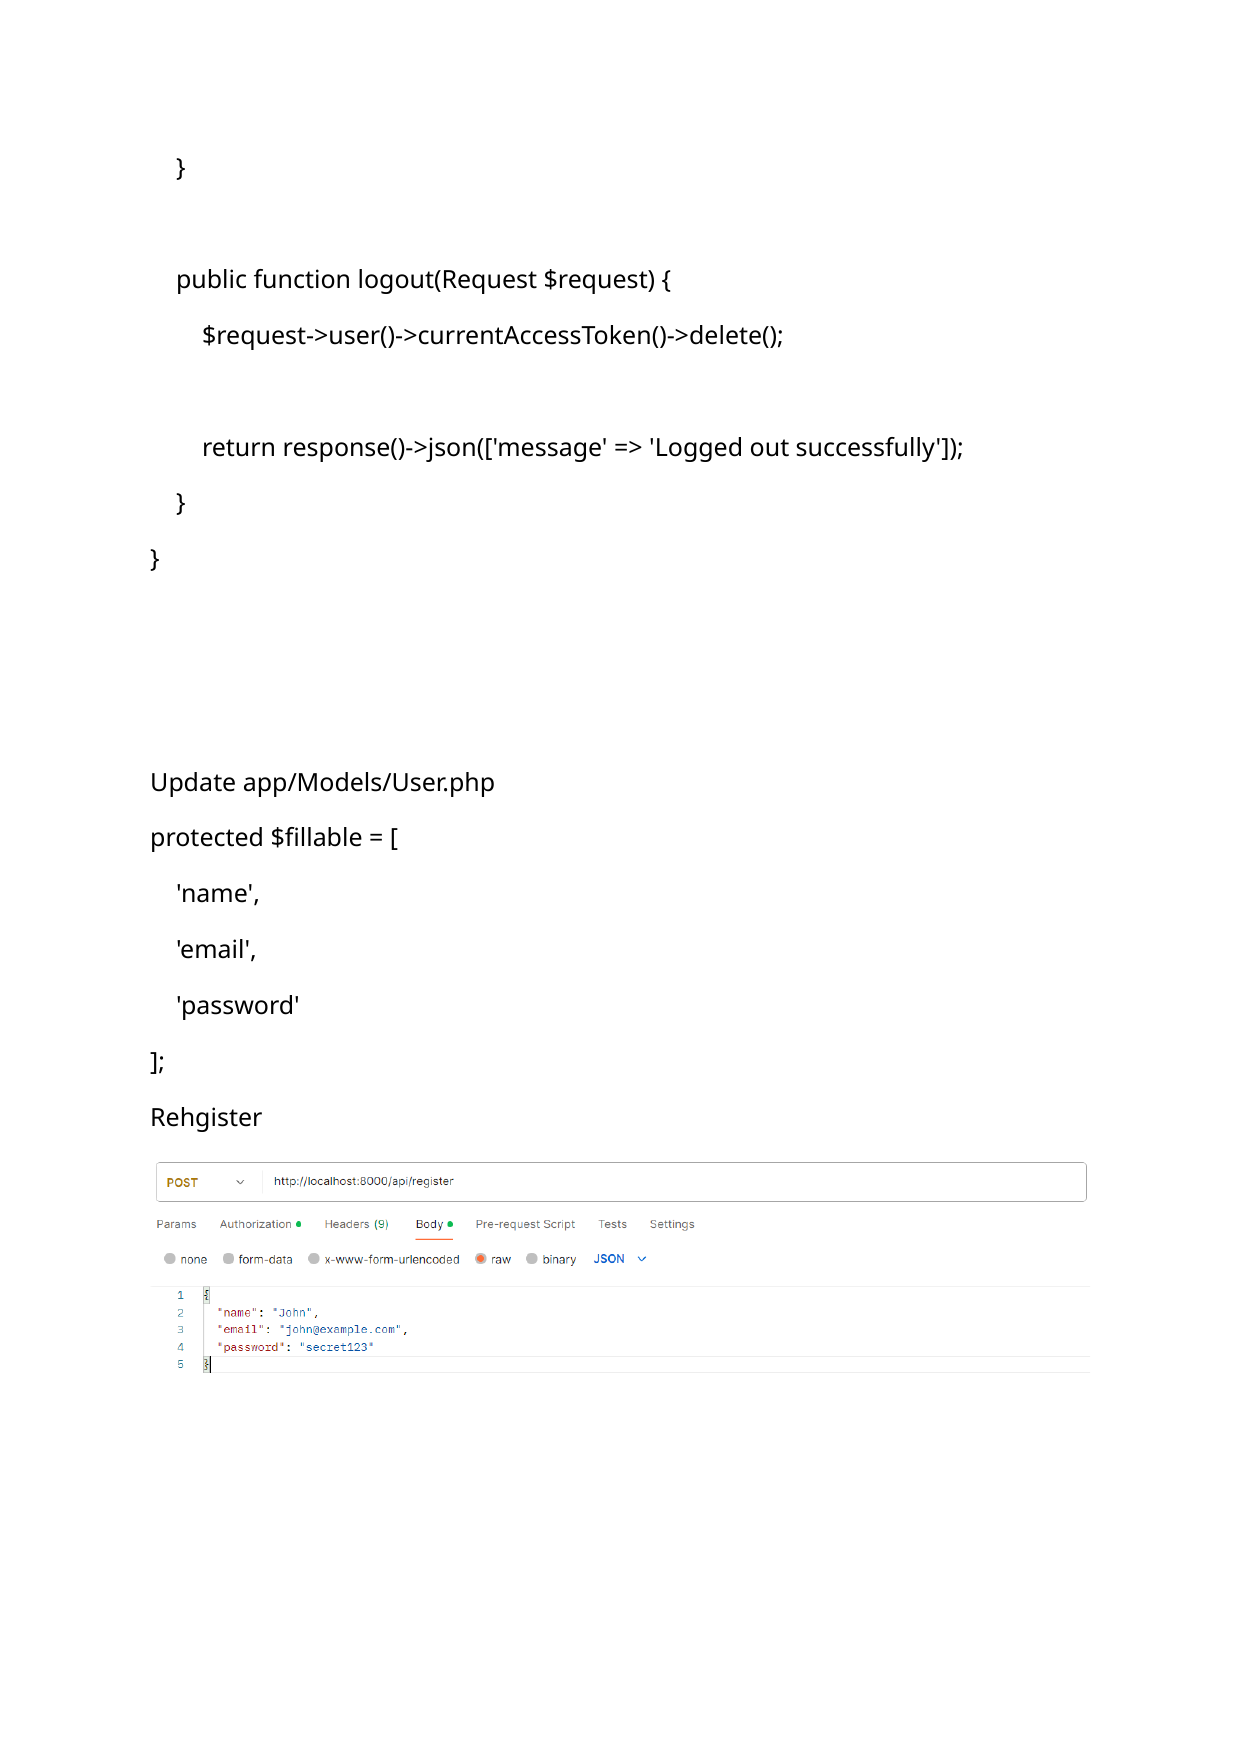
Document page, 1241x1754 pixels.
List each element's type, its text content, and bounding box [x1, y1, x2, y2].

text public function logout(Request $request) { [150, 262, 1090, 296]
text } [150, 150, 1090, 184]
text 'password' [150, 987, 1090, 1022]
text 'email', [150, 932, 1090, 966]
text Rehgister [150, 1099, 1090, 1133]
text protected $fillable = [ [150, 820, 1090, 854]
text $request->user()->currentAccessToken()->delete(); [150, 317, 1090, 352]
text ]; [150, 1043, 1090, 1077]
text } [150, 485, 1090, 519]
picture [150, 1155, 1091, 1386]
text } [150, 541, 1090, 575]
text return response()->json(['message' => 'Logged out successfully']); [150, 429, 1090, 463]
text Update app/Models/User.php [150, 764, 1090, 798]
text 'name', [150, 876, 1090, 910]
